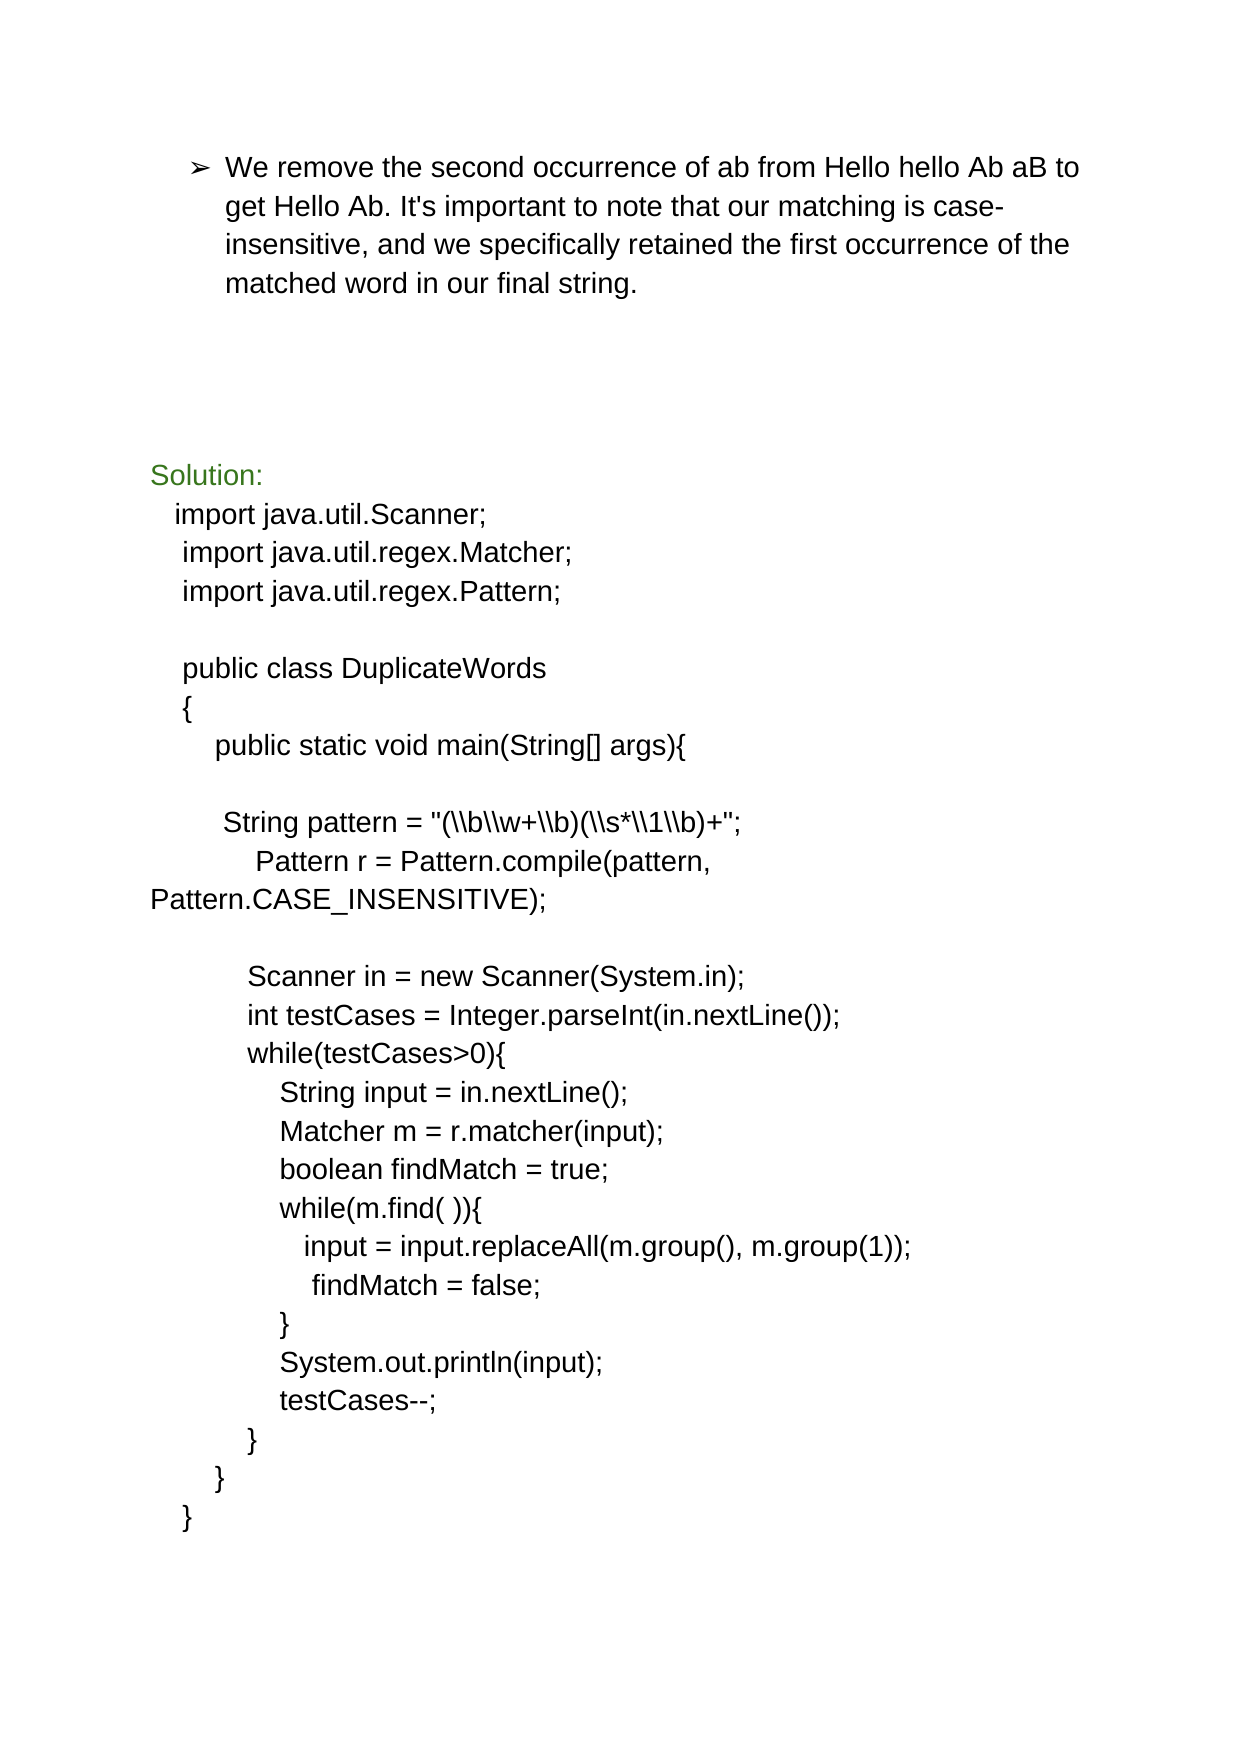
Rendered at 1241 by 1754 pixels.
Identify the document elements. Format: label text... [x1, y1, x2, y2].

text String input = in.nextLine(); [150, 1075, 1090, 1108]
text Scanner in = new Scanner(System.in); [150, 959, 1090, 993]
text public class DuplicateWords [150, 651, 1090, 684]
text public static void main(String[] args){ [150, 728, 1090, 762]
text boolean findMatch = true; [150, 1152, 1090, 1186]
list We remove the second occurrence of ab from Hello hello Ab aB to get Hello Ab. It's important to note that our matching is case-insensitive, and we specifically retained the first occurrence of the matched word in our final string. [187, 150, 1090, 299]
text } [150, 1499, 1090, 1532]
text Solution: [150, 458, 1090, 492]
text } [150, 1422, 1090, 1455]
text } [150, 1306, 1090, 1340]
text int testCases = Integer.parseInt(in.nextLine()); [150, 998, 1090, 1031]
text while(testCases>0){ [150, 1036, 1090, 1070]
text import java.util.regex.Matcher; [150, 535, 1090, 569]
text } [150, 1460, 1090, 1494]
text Pattern r = Pattern.compile(pattern, Pattern.CASE_INSENSITIVE); [150, 844, 1090, 916]
text import java.util.regex.Pattern; [150, 574, 1090, 607]
text System.out.println(input); [150, 1345, 1090, 1378]
text testCases--; [150, 1383, 1090, 1417]
text while(m.find( )){ [150, 1191, 1090, 1224]
text import java.util.Scanner; [150, 497, 1090, 530]
text String pattern = "(\\b\\w+\\b)(\\s*\\1\\b)+"; [150, 805, 1090, 839]
text Matcher m = r.matcher(input); [150, 1113, 1090, 1147]
text { [150, 689, 1090, 723]
text findMatch = false; [150, 1268, 1090, 1301]
text input = input.replaceAll(m.group(), m.group(1)); [150, 1229, 1090, 1263]
